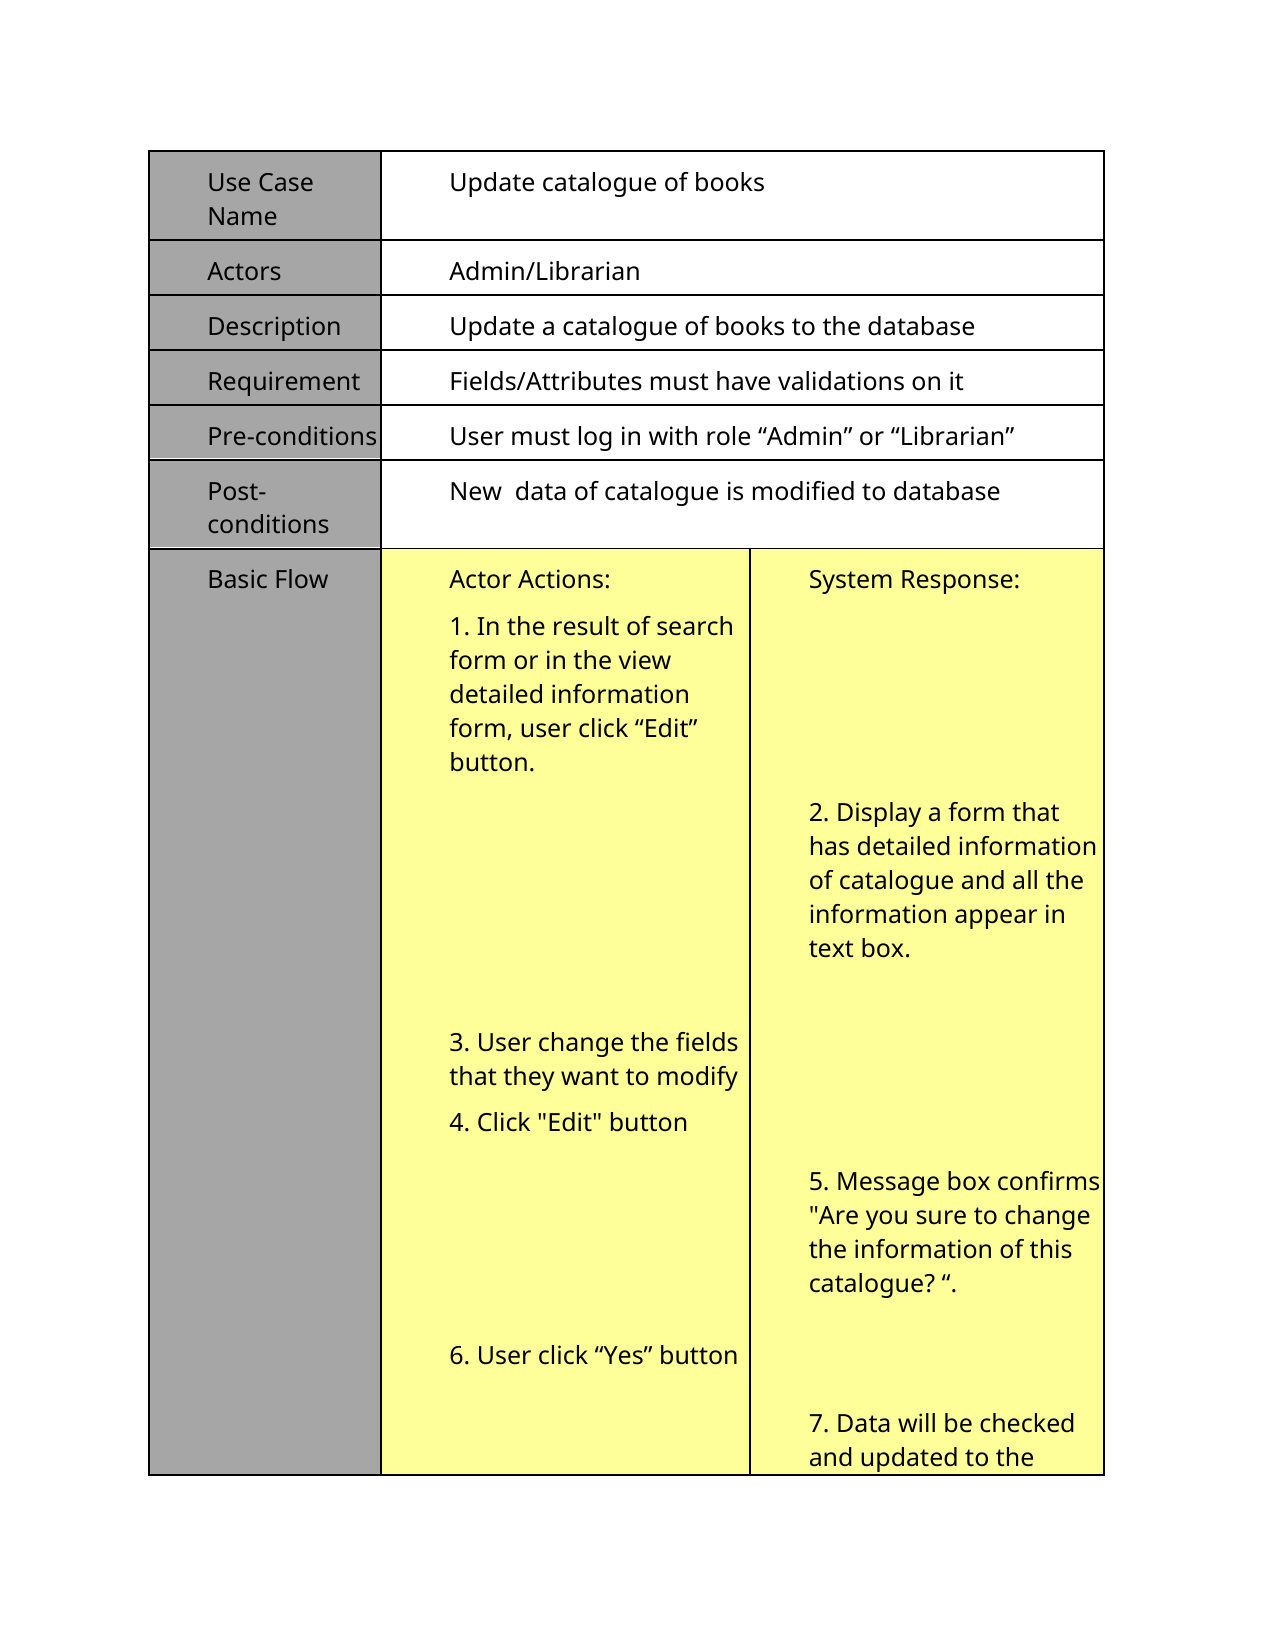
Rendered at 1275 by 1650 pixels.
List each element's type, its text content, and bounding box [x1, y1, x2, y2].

table_header Update catalogue of books [382, 152, 1103, 239]
table_cell User must log in with role “Admin” or “Librarian” [382, 406, 1103, 458]
table_cell Update a catalogue of books to the database [382, 296, 1103, 349]
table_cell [751, 549, 1103, 1474]
table_cell Actors [150, 241, 380, 294]
table_cell Basic Flow [150, 550, 380, 1474]
table_cell New data of catalogue is modified to database [382, 461, 1103, 547]
table_cell Requirement [150, 351, 380, 404]
table_header Use Case Name [150, 152, 380, 239]
table_cell Description [150, 296, 380, 349]
table_cell Fields/Attributes must have validations on it [382, 351, 1103, 404]
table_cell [382, 549, 749, 1474]
table_cell Post-conditions [150, 461, 380, 547]
table_cell Pre-conditions [150, 406, 380, 458]
table_cell Admin/Librarian [382, 241, 1103, 294]
